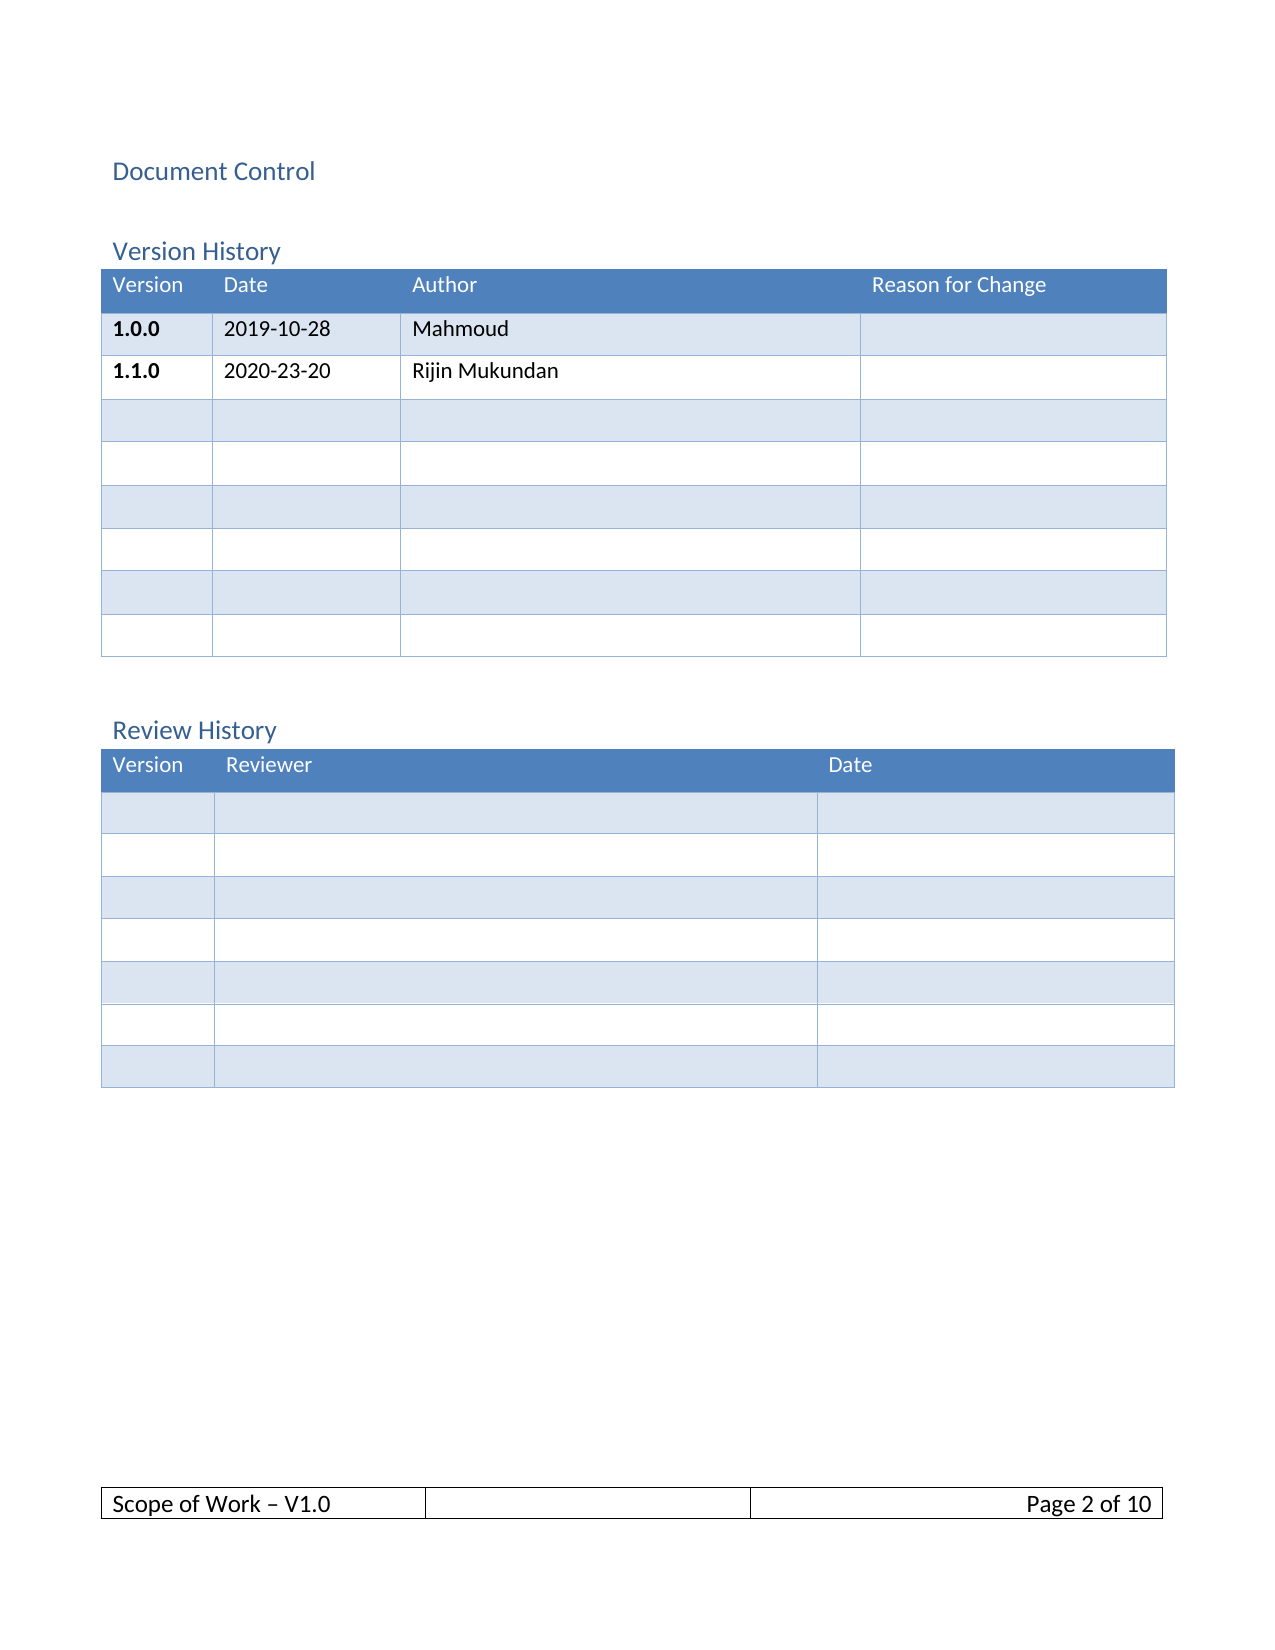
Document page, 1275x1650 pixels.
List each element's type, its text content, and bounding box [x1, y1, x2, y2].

table_header Author [401, 270, 860, 313]
table_cell [213, 615, 400, 656]
table_cell [818, 1046, 1174, 1087]
table_cell [861, 442, 1166, 484]
table_cell [102, 486, 212, 528]
table_cell [102, 1046, 214, 1087]
table_cell [102, 1005, 214, 1045]
table_header Reason for Change [861, 270, 1166, 313]
table_cell [213, 529, 400, 570]
table_cell [102, 793, 214, 833]
table_cell [818, 877, 1174, 918]
table_header Date [213, 270, 400, 313]
table_cell [213, 571, 400, 614]
table_cell [102, 877, 214, 918]
table_cell [102, 442, 212, 484]
table_cell [102, 834, 214, 876]
table_cell [401, 571, 860, 614]
table_header Version [102, 750, 214, 792]
table_cell [818, 919, 1174, 961]
table_cell [818, 962, 1174, 1003]
table_cell [401, 486, 860, 528]
table_cell [861, 571, 1166, 614]
table_cell [401, 442, 860, 484]
table_header Date [818, 750, 1174, 792]
table_cell [861, 486, 1166, 528]
table_cell [102, 400, 212, 441]
table_cell [861, 356, 1166, 399]
table_cell 1.1.0 [102, 356, 212, 399]
table_cell [861, 400, 1166, 441]
table_cell [401, 615, 860, 656]
table_cell [102, 615, 212, 656]
subtitle Document Control [112, 154, 1162, 187]
table_cell [861, 529, 1166, 570]
table_cell [213, 400, 400, 441]
subtitle Review History [112, 713, 1162, 746]
table_cell [861, 314, 1166, 355]
table_header Version [102, 270, 212, 313]
table_cell [215, 793, 817, 833]
table_cell 2020-23-20 [213, 356, 400, 399]
table_cell [215, 834, 817, 876]
table_cell [102, 962, 214, 1003]
table_cell [215, 1005, 817, 1045]
table_cell [818, 1005, 1174, 1045]
table_cell [213, 486, 400, 528]
subtitle Version History [112, 234, 1162, 267]
table_cell [401, 529, 860, 570]
table_cell [213, 442, 400, 484]
table_cell 1.0.0 [102, 314, 212, 355]
table_cell [215, 919, 817, 961]
table_cell [861, 615, 1166, 656]
table_cell [401, 400, 860, 441]
table_cell [215, 962, 817, 1003]
table_cell Mahmoud [401, 314, 860, 355]
table_cell Rijin Mukundan [401, 356, 860, 399]
table_cell [215, 877, 817, 918]
table_cell [102, 919, 214, 961]
table_cell [102, 571, 212, 614]
table_cell [818, 834, 1174, 876]
table_cell 2019-10-28 [213, 314, 400, 355]
table_cell [215, 1046, 817, 1087]
table_header Reviewer [215, 750, 817, 792]
table_cell [102, 529, 212, 570]
table_cell [818, 793, 1174, 833]
